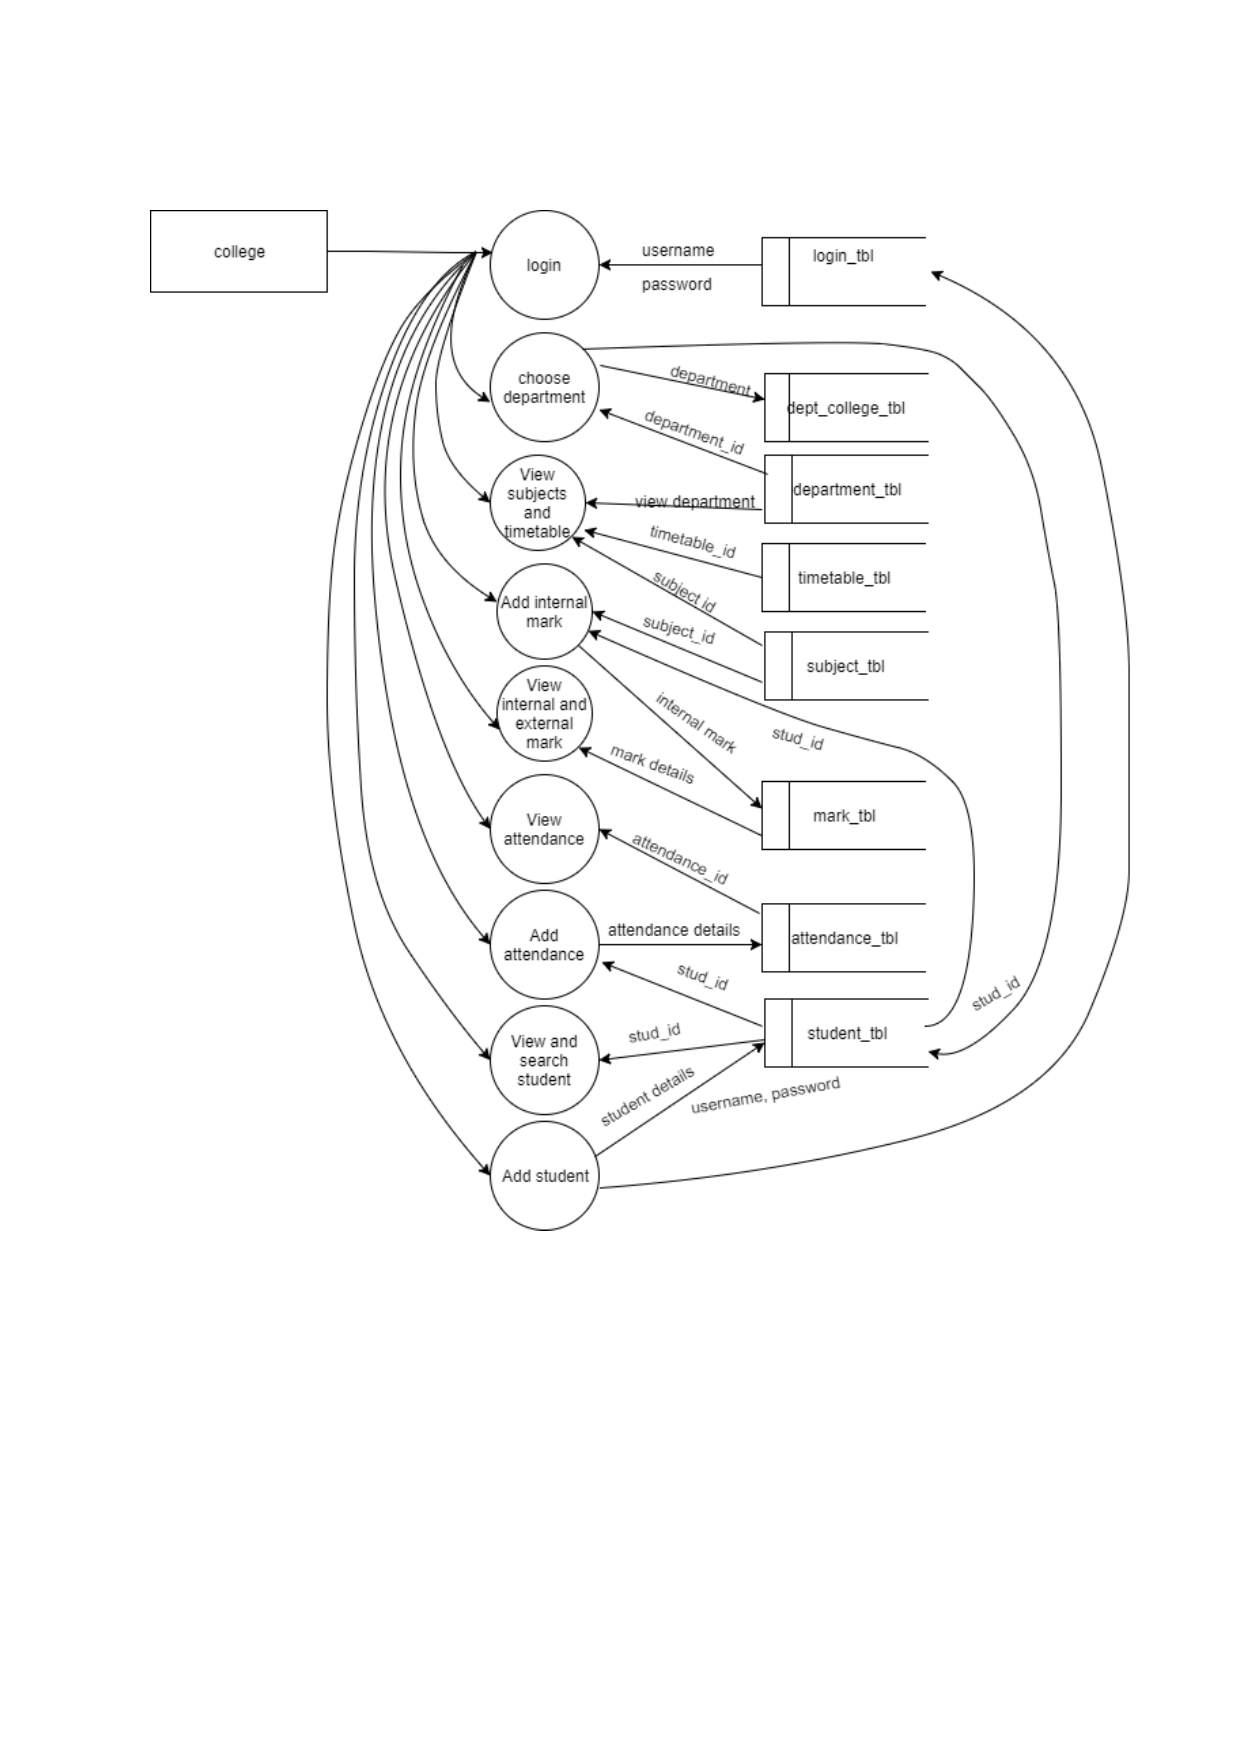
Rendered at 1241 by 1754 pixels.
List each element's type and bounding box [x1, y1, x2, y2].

picture [150, 210, 1130, 1231]
